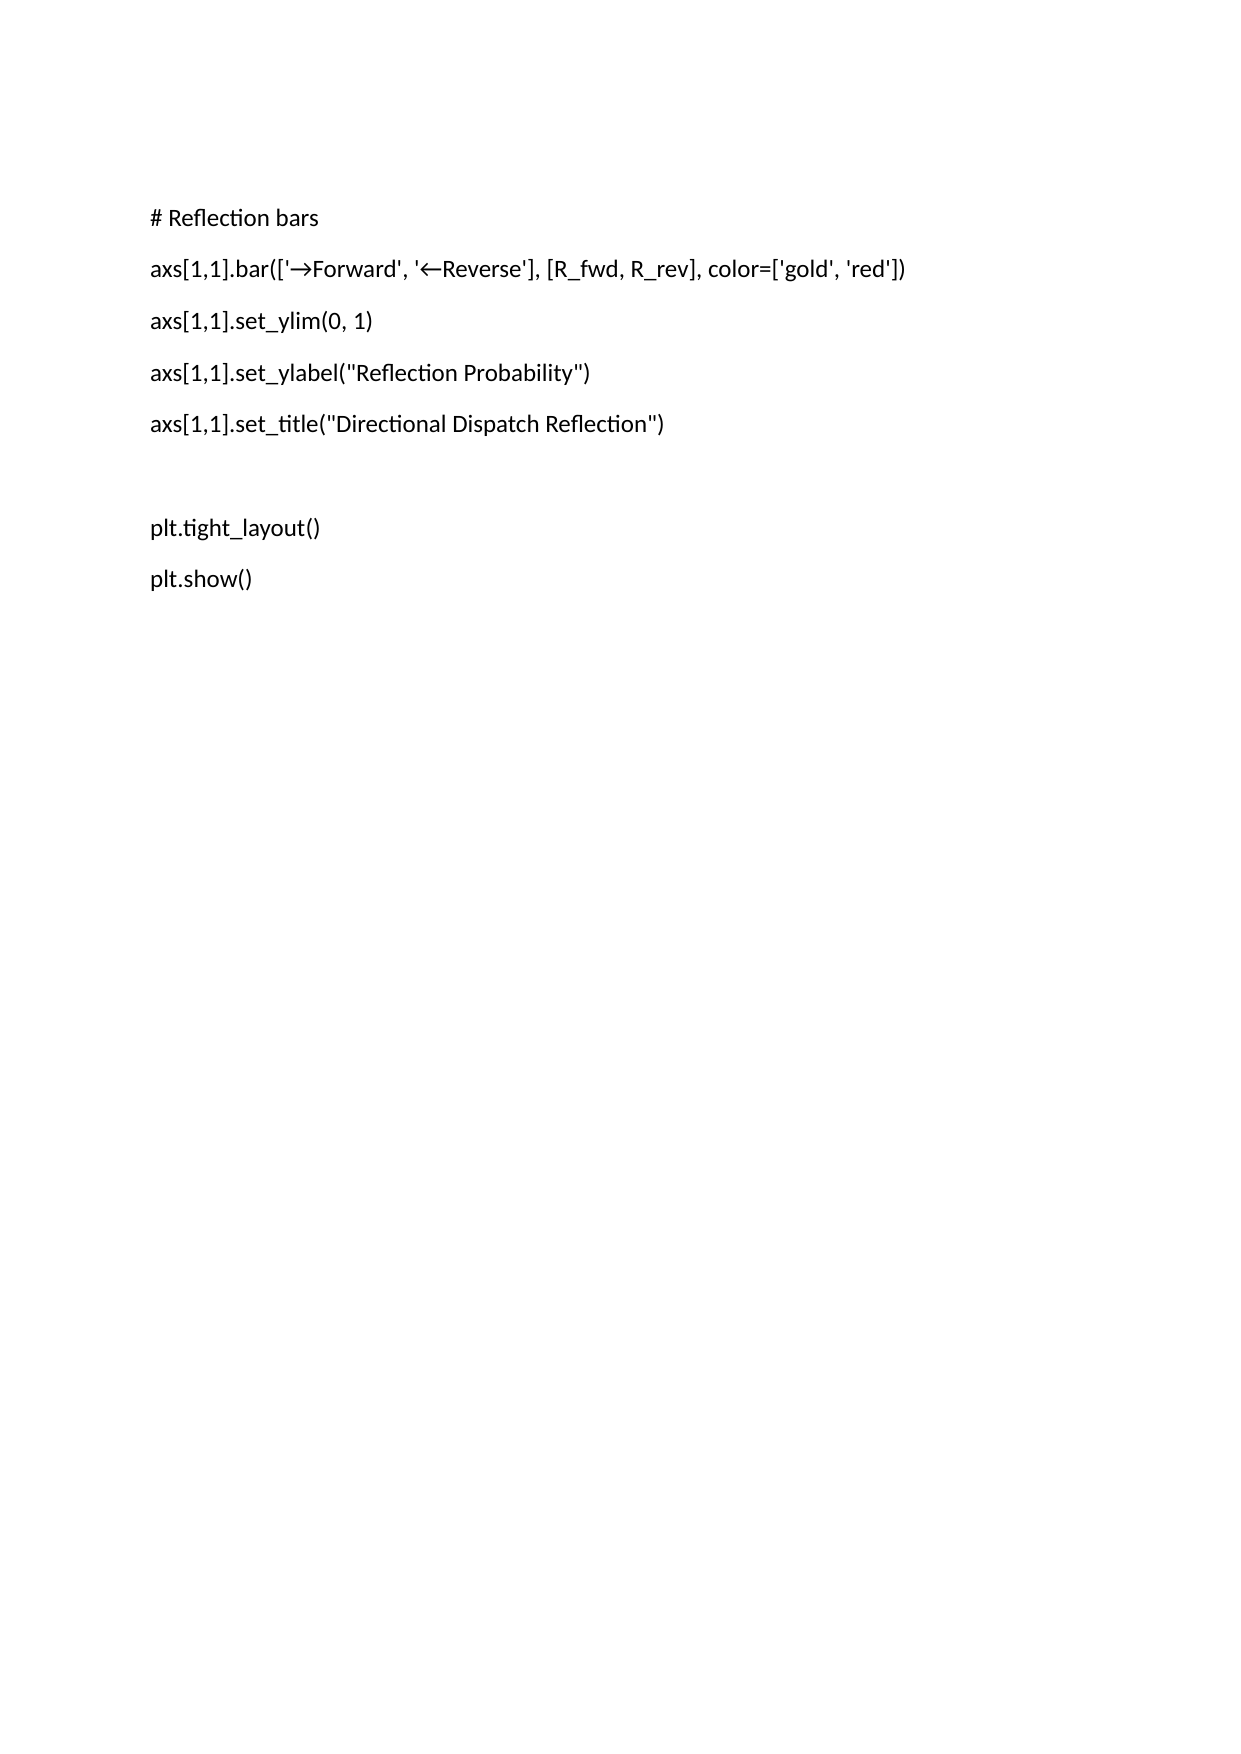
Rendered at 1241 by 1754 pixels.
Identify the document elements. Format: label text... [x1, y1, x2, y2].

text axs[1,1].set_title("Directional Dispatch Reflection") [150, 408, 1090, 439]
text axs[1,1].set_ylabel("Reflection Probability") [150, 357, 1090, 387]
text # Reflection bars [150, 202, 1090, 232]
text plt.tight_layout() [150, 512, 1090, 542]
text axs[1,1].bar(['→Forward', '←Reverse'], [R_fwd, R_rev], color=['gold', 'red']) [150, 253, 1090, 284]
text plt.show() [150, 563, 1090, 594]
text axs[1,1].set_ylim(0, 1) [150, 305, 1090, 336]
